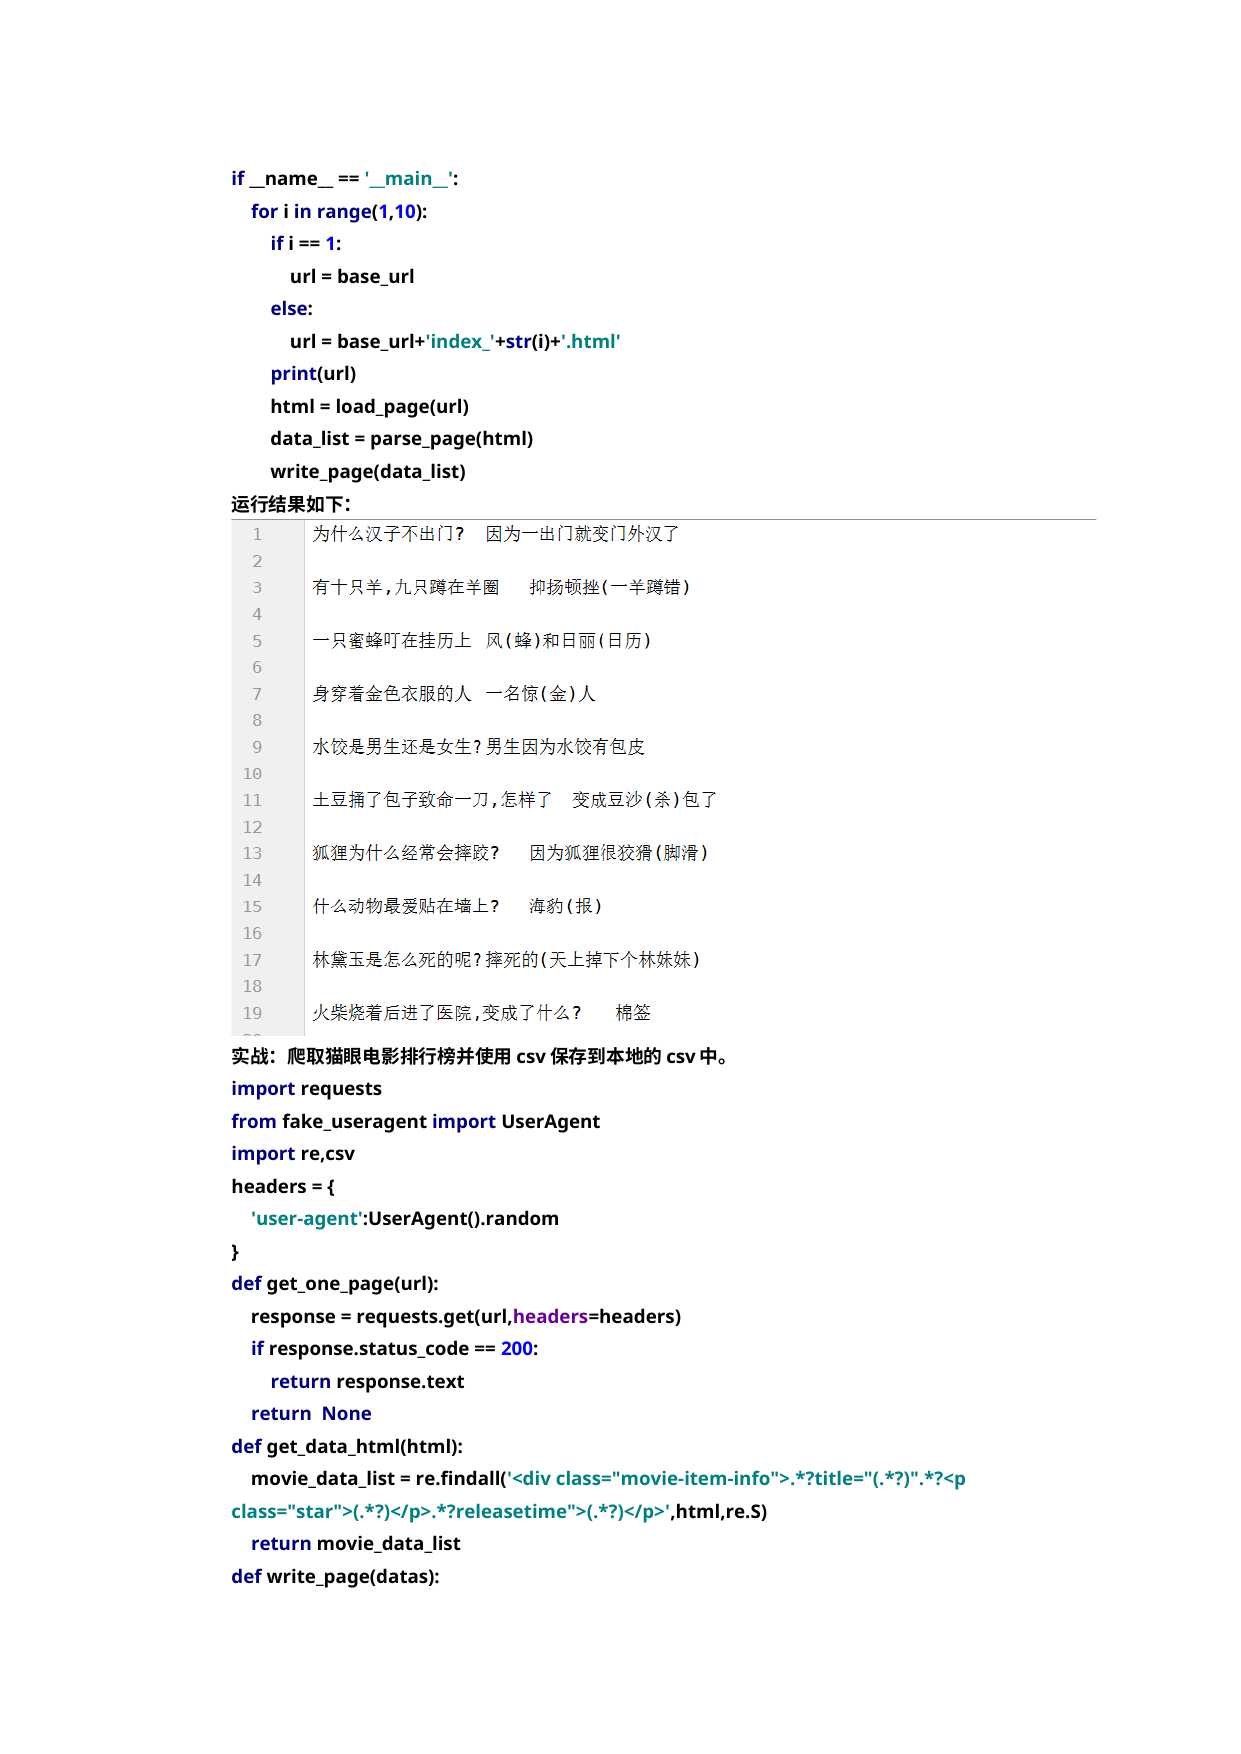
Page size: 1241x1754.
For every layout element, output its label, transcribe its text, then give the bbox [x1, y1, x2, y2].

picture [231, 519, 1097, 1036]
text 实战：爬取猫眼电影排行榜并使用csv保存到本地的csv中。 [187, 1039, 1053, 1072]
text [231, 1072, 1053, 1592]
text 运行结果如下： [231, 487, 1053, 519]
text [231, 162, 1053, 487]
